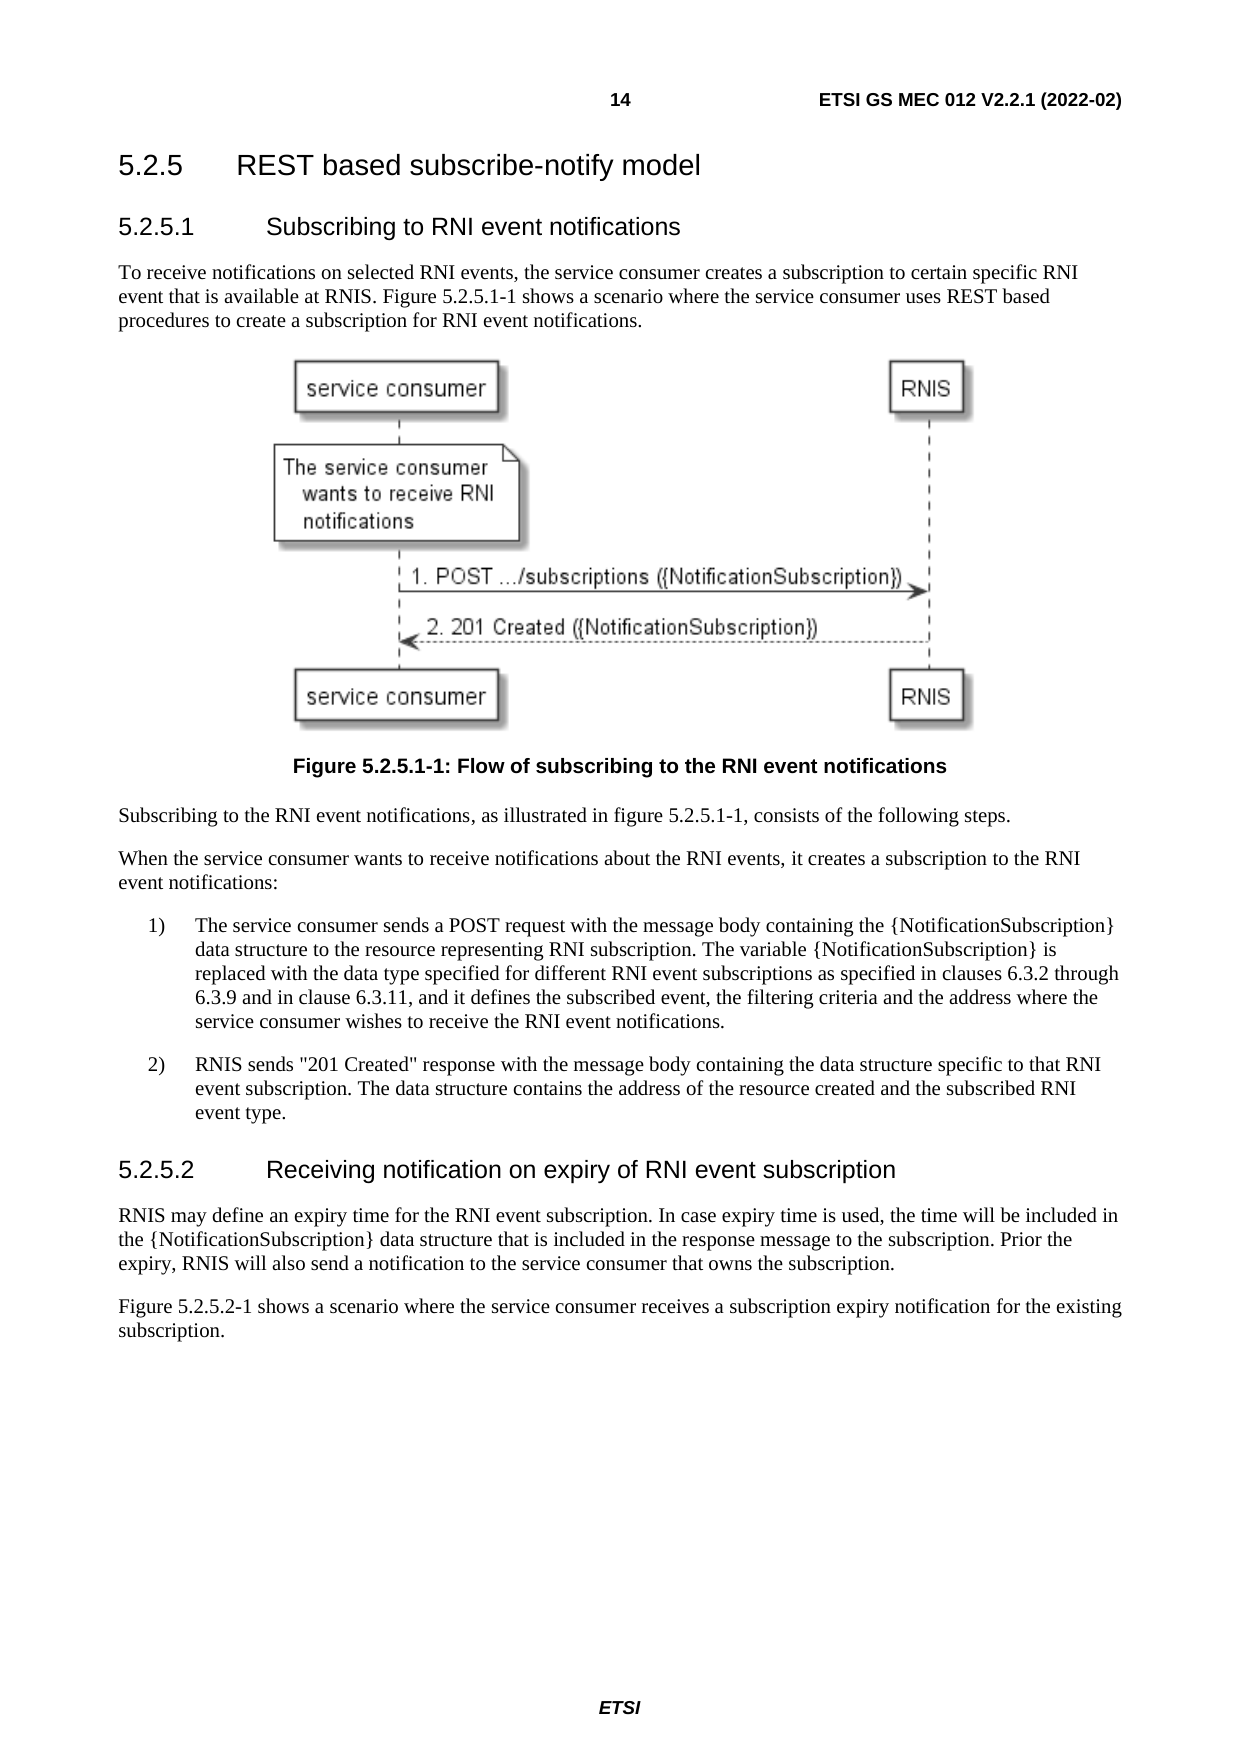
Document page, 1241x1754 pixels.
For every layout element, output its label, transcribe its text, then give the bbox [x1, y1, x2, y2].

text Figure 5.2.5.2-1 shows a scenario where the service consumer receives a subscription expiry notification for the existing subscription. [118, 1293, 1122, 1342]
subtitle 5.2.5.2 Receiving notification on expiry of RNI event subscription [118, 1155, 1122, 1184]
text Subscribing to the RNI event notifications, as illustrated in figure 5.2.5.1-1, consists of the following steps. [118, 803, 1122, 827]
text Figure 5.2.5.1-1: Flow of subscribing to the RNI event notifications [118, 754, 1122, 778]
text RNIS may define an expiry time for the RNI event subscription. In case expiry time is used, the time will be included in the {NotificationSubscription} data structure that is included in the response message to the subscription. Prior the expiry, RNIS will also send a notification to the service consumer that owns the subscription. [118, 1203, 1122, 1275]
text RNIS sends "201 Created" response with the message body containing the data structure specific to that RNI event subscription. The data structure contains the address of the resource created and the subscribed RNI event type. [148, 1052, 1122, 1124]
text When the service consumer wants to receive notifications about the RNI events, it creates a subscription to the RNI event notifications: [118, 846, 1122, 894]
subtitle 5.2.5.1 Subscribing to RNI event notifications [118, 212, 1122, 241]
picture [261, 357, 979, 736]
list The service consumer sends a POST request with the message body containing the {NotificationSubscription} data structure to the resource representing RNI subscription. The variable {NotificationSubscription} is replaced with the data type specified for different RNI event subscriptions as specified in clauses 6.3.2 through 6.3.9 and in clause 6.3.11, and it defines the subscribed event, the filtering criteria and the address where the service consumer wishes to receive the RNI event notifications. [148, 913, 1122, 1033]
subtitle 5.2.5 REST based subscribe-notify model [118, 148, 1122, 181]
text To receive notifications on selected RNI events, the service consumer creates a subscription to certain specific RNI event that is available at RNIS. Figure 5.2.5.1-1 shows a scenario where the service consumer uses REST based procedures to create a subscription for RNI event notifications. [118, 260, 1122, 332]
